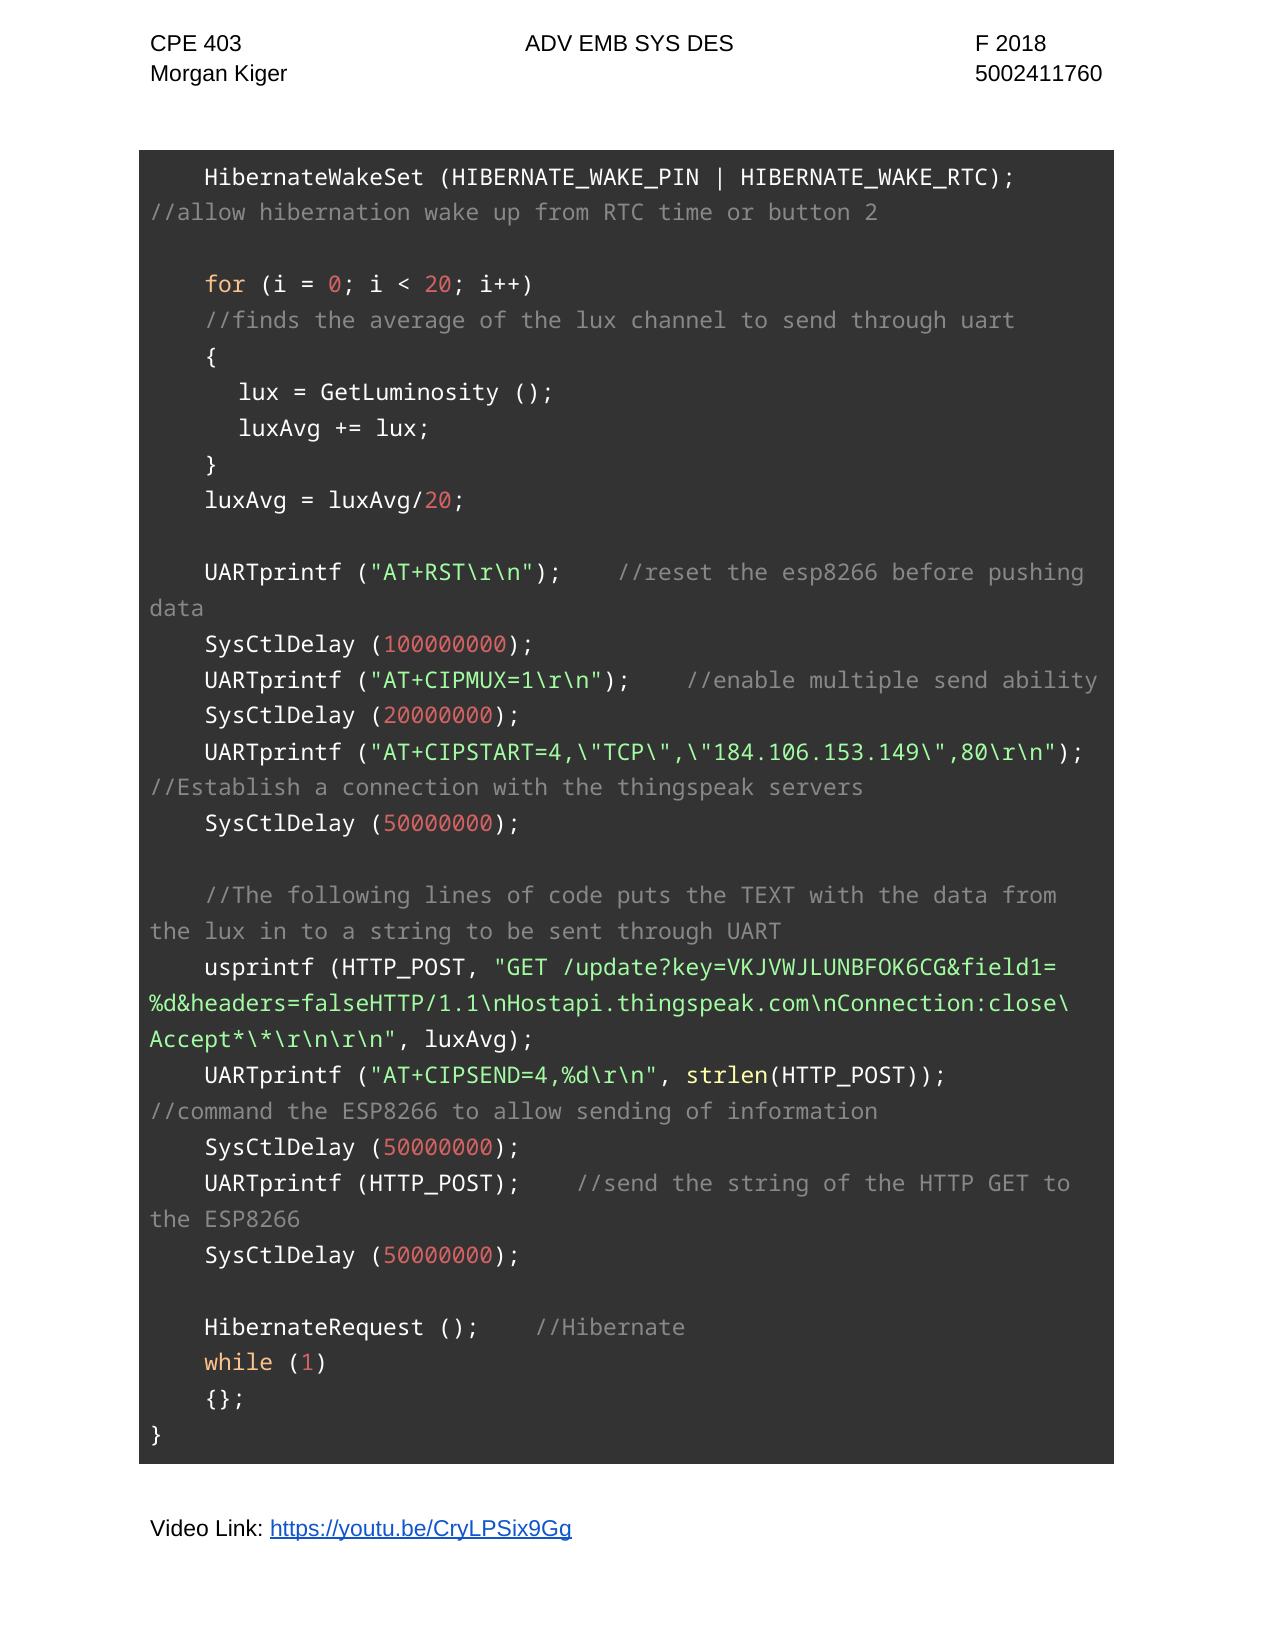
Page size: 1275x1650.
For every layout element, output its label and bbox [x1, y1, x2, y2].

table_header [139, 150, 1114, 1464]
